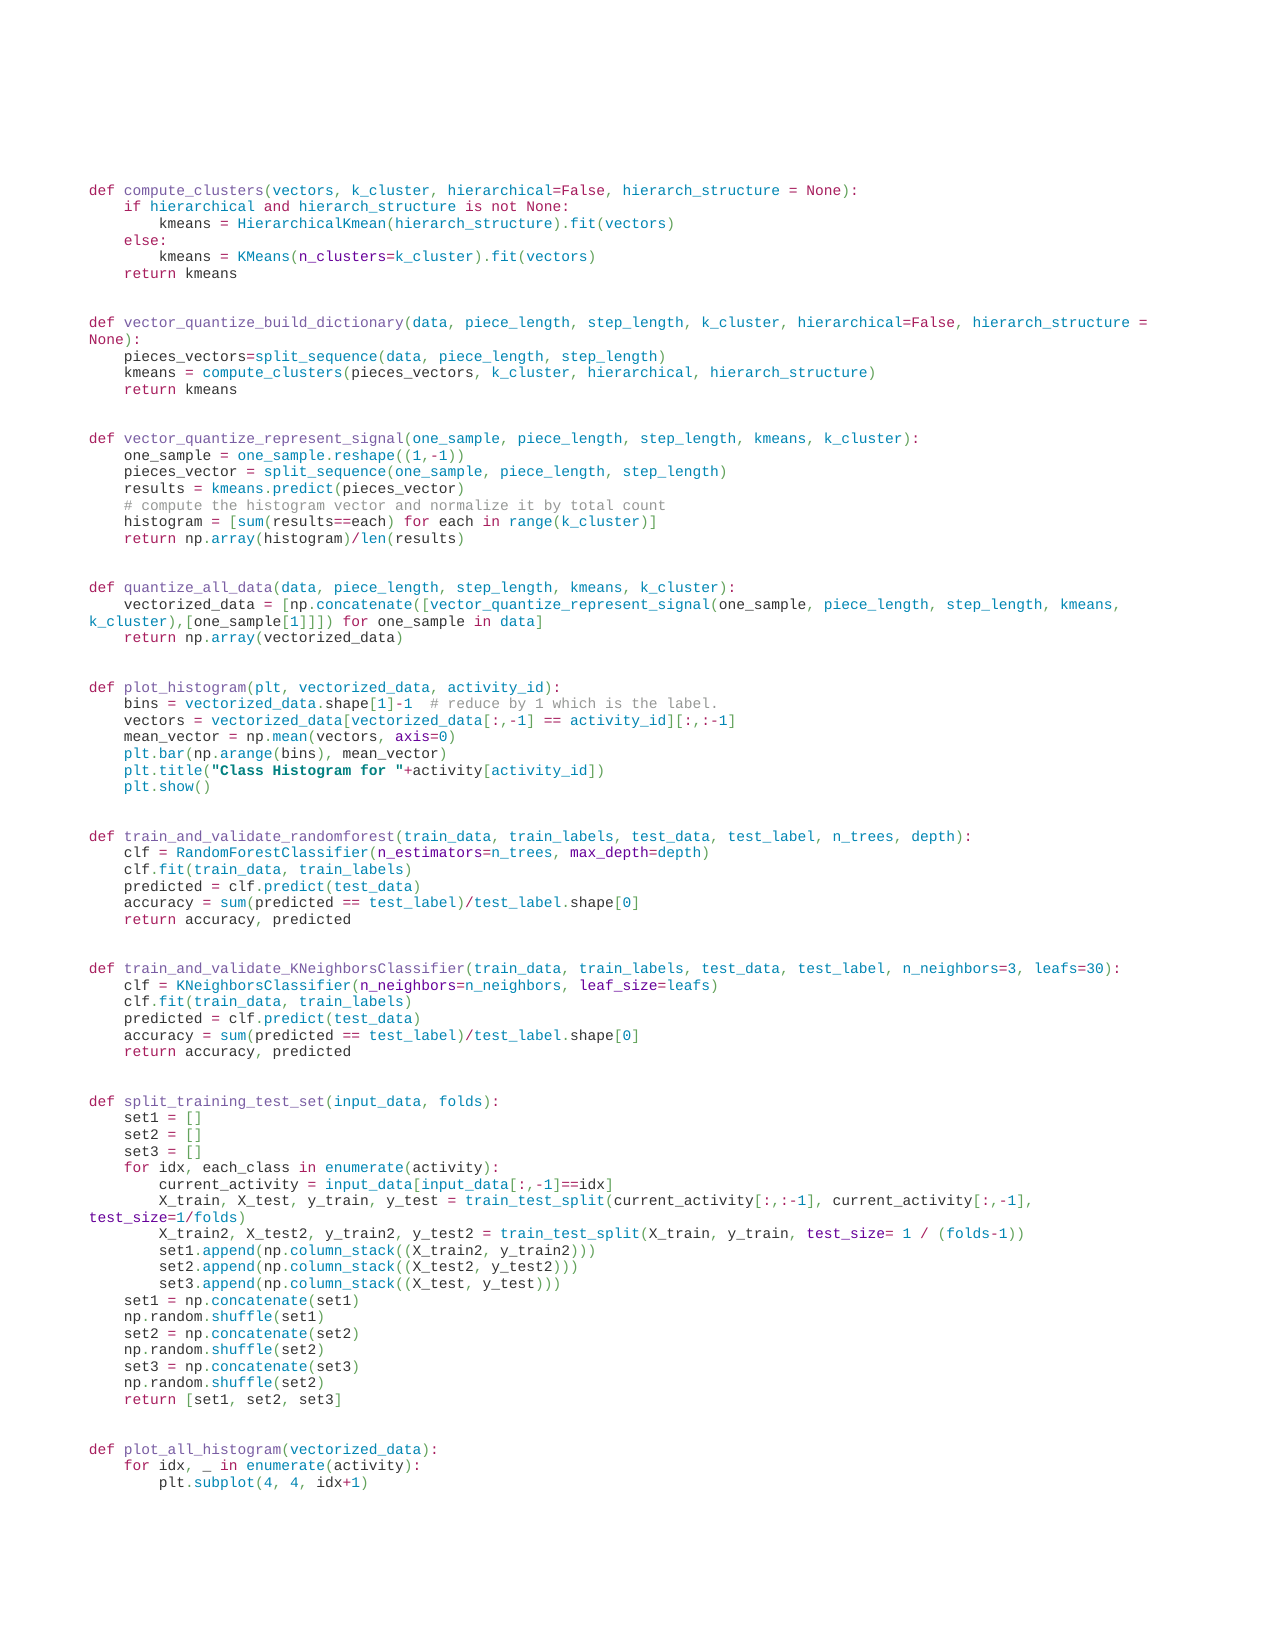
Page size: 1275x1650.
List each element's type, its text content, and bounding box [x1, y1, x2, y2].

picture [369, 220, 376, 228]
picture [431, 468, 438, 476]
picture [614, 965, 619, 973]
picture [509, 847, 515, 857]
picture [991, 965, 998, 973]
picture [229, 1363, 234, 1371]
picture [229, 1297, 234, 1305]
picture [404, 468, 409, 476]
picture [649, 962, 654, 971]
picture [754, 317, 760, 327]
picture [474, 963, 480, 973]
picture [264, 996, 270, 1006]
picture [886, 833, 893, 841]
picture [256, 982, 263, 990]
picture [369, 863, 374, 872]
picture [614, 432, 619, 443]
picture [1034, 598, 1039, 609]
picture [299, 849, 306, 857]
picture [509, 831, 515, 841]
picture [474, 717, 481, 725]
picture [334, 203, 341, 211]
picture [606, 518, 613, 526]
picture [676, 965, 683, 973]
picture [614, 319, 619, 330]
picture [474, 435, 479, 446]
picture [299, 452, 304, 463]
picture [754, 965, 761, 973]
picture [264, 1462, 269, 1470]
picture [369, 1096, 375, 1106]
picture [579, 584, 586, 592]
picture [921, 598, 925, 609]
picture [544, 963, 550, 973]
picture [816, 965, 823, 973]
picture [404, 1444, 410, 1454]
picture [711, 366, 715, 377]
picture [299, 1462, 306, 1470]
picture [509, 184, 514, 195]
picture [439, 353, 444, 364]
picture [579, 1228, 585, 1238]
picture [194, 864, 200, 874]
picture [974, 1227, 979, 1236]
picture [369, 1247, 376, 1255]
picture [379, 681, 384, 690]
picture [684, 833, 691, 841]
picture [369, 897, 375, 907]
picture [264, 1478, 270, 1485]
picture [361, 449, 365, 460]
picture [684, 847, 690, 857]
picture [264, 253, 271, 261]
picture [929, 833, 934, 844]
picture [474, 831, 480, 841]
picture [649, 350, 654, 361]
picture [571, 1230, 578, 1238]
picture [754, 831, 760, 841]
picture [789, 830, 794, 839]
picture [221, 1343, 225, 1354]
picture [641, 435, 648, 443]
picture [238, 1379, 245, 1387]
picture [264, 353, 269, 364]
picture [379, 1178, 384, 1187]
picture [649, 366, 654, 377]
picture [238, 1346, 245, 1354]
picture [396, 998, 403, 1006]
picture [746, 833, 753, 841]
picture [204, 846, 209, 855]
picture [649, 319, 654, 327]
picture [448, 468, 455, 476]
picture [659, 714, 664, 723]
picture [414, 316, 419, 325]
picture [124, 750, 129, 761]
picture [964, 962, 969, 971]
picture [369, 1280, 376, 1288]
picture [221, 1376, 225, 1387]
picture [229, 899, 234, 907]
picture [299, 733, 304, 741]
picture [309, 714, 314, 723]
picture [509, 251, 515, 261]
picture [264, 883, 269, 894]
picture [404, 203, 409, 211]
picture [194, 996, 200, 1006]
picture [264, 1015, 269, 1026]
picture [334, 353, 339, 361]
picture [334, 1280, 339, 1288]
picture [544, 581, 549, 592]
picture [824, 601, 829, 612]
picture [299, 200, 304, 211]
picture [299, 582, 305, 592]
picture [334, 881, 340, 891]
picture [334, 1181, 339, 1189]
picture [229, 1346, 234, 1354]
picture [396, 187, 403, 195]
picture [229, 847, 236, 857]
picture [159, 765, 165, 775]
picture [509, 601, 516, 609]
picture [396, 866, 403, 874]
picture [544, 765, 550, 775]
picture [299, 698, 305, 708]
picture [238, 899, 245, 907]
picture [221, 1032, 228, 1040]
picture [404, 185, 410, 195]
picture [379, 1012, 384, 1021]
picture [291, 982, 298, 990]
picture [746, 319, 753, 327]
picture [124, 618, 129, 626]
picture [221, 1310, 225, 1321]
picture [369, 452, 376, 460]
picture [404, 1181, 411, 1189]
picture [649, 468, 654, 479]
picture [404, 1015, 411, 1023]
picture [221, 899, 228, 907]
picture [439, 833, 444, 841]
picture [824, 963, 830, 973]
picture [474, 897, 480, 907]
picture [369, 1030, 375, 1040]
picture [763, 435, 770, 443]
picture [229, 979, 234, 988]
picture [649, 433, 655, 443]
picture [659, 846, 664, 855]
picture [334, 1247, 339, 1255]
picture [404, 684, 411, 692]
picture [369, 1263, 376, 1271]
picture [238, 1032, 245, 1040]
picture [229, 1313, 234, 1321]
picture [536, 350, 540, 361]
picture [684, 468, 689, 476]
picture [124, 783, 129, 794]
picture [544, 1195, 550, 1205]
picture [299, 185, 305, 195]
picture [859, 962, 864, 971]
picture [474, 1030, 480, 1040]
picture [579, 830, 584, 839]
picture [404, 883, 411, 891]
picture [544, 833, 549, 841]
picture [334, 866, 339, 874]
picture [124, 767, 129, 778]
picture [151, 200, 155, 211]
picture [299, 217, 304, 228]
picture [273, 1462, 280, 1470]
picture [361, 200, 365, 211]
picture [509, 353, 514, 361]
picture [614, 516, 620, 526]
picture [1104, 319, 1109, 327]
picture [439, 1181, 444, 1192]
picture [264, 864, 270, 874]
picture [1034, 316, 1039, 327]
picture [256, 485, 263, 493]
picture [684, 601, 689, 609]
picture [684, 982, 691, 990]
picture [711, 465, 715, 476]
picture [299, 466, 305, 476]
picture [404, 584, 409, 592]
picture [334, 717, 341, 725]
picture [404, 351, 410, 361]
picture [229, 866, 234, 874]
picture [536, 369, 543, 377]
picture [439, 319, 446, 327]
picture [693, 982, 700, 990]
picture [229, 1379, 234, 1387]
picture [256, 353, 263, 361]
picture [334, 601, 339, 609]
picture [229, 1032, 234, 1040]
picture [334, 998, 339, 1006]
picture [544, 367, 550, 377]
picture [431, 581, 435, 592]
picture [334, 1263, 339, 1271]
picture [273, 733, 280, 741]
picture [396, 217, 400, 228]
picture [509, 765, 515, 775]
picture [404, 831, 410, 841]
picture [1069, 601, 1076, 609]
picture [606, 833, 613, 841]
picture [379, 880, 384, 889]
picture [789, 435, 794, 443]
picture [194, 849, 199, 857]
picture [229, 369, 234, 380]
picture [404, 1096, 410, 1106]
picture [509, 618, 516, 626]
picture [334, 1164, 339, 1172]
picture [439, 468, 446, 476]
picture [334, 584, 339, 595]
picture [509, 965, 514, 973]
picture [719, 433, 725, 443]
picture [754, 187, 759, 195]
picture [238, 1313, 245, 1321]
picture [326, 187, 333, 195]
picture [299, 864, 305, 874]
picture [536, 1197, 543, 1205]
picture [334, 1013, 340, 1023]
picture [676, 316, 680, 327]
picture [221, 979, 225, 990]
picture [449, 714, 454, 723]
picture [229, 1330, 234, 1338]
picture [299, 996, 305, 1006]
picture [894, 601, 899, 609]
picture [579, 963, 585, 973]
picture [159, 747, 164, 756]
picture [956, 962, 960, 973]
picture [859, 316, 864, 327]
picture [859, 435, 864, 443]
picture [684, 184, 689, 195]
picture [369, 995, 374, 1004]
picture [291, 1480, 298, 1487]
picture [229, 998, 234, 1006]
